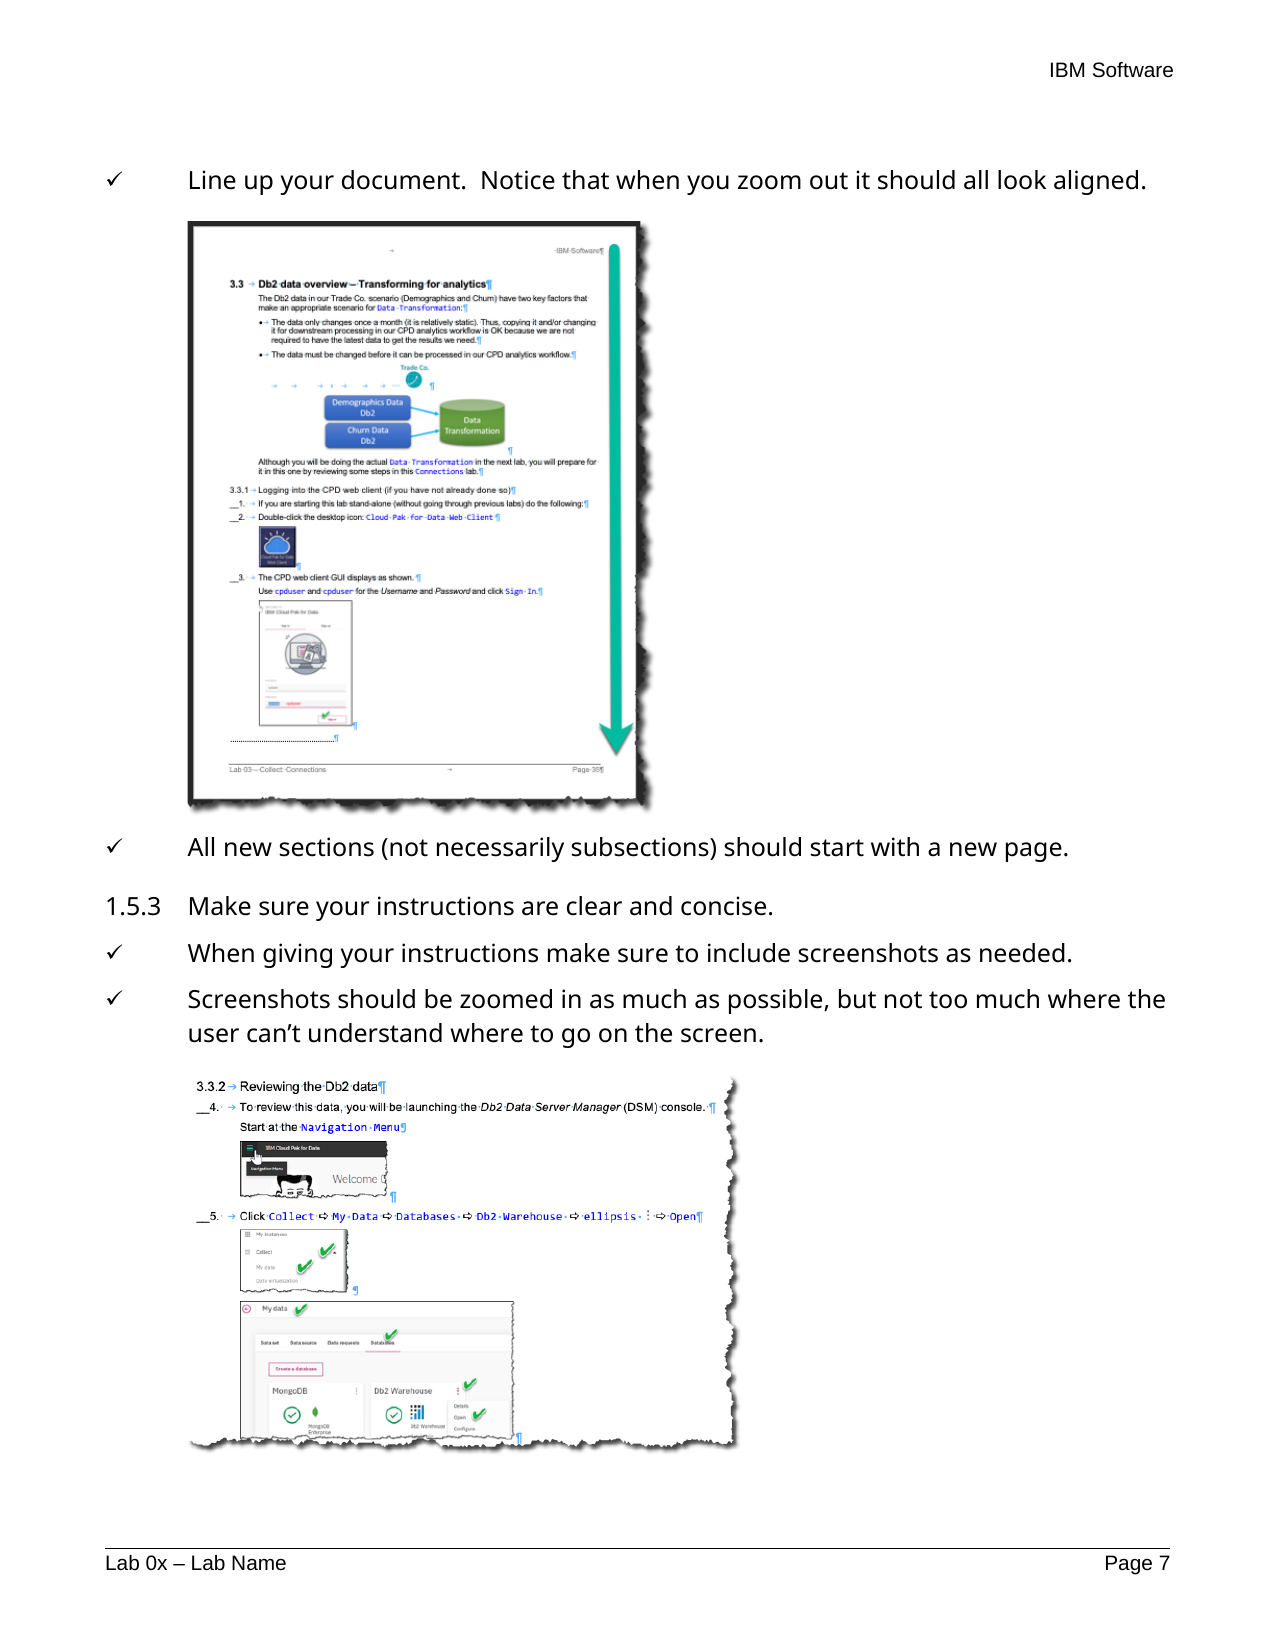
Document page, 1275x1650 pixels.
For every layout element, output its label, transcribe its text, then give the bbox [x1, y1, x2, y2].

list When giving your instructions make sure to include screenshots as needed. [105, 936, 1170, 969]
picture [187, 1075, 742, 1455]
list Line up your document. Notice that when you zoom out it should all look aligned. [105, 162, 1170, 197]
list Screenshots should be zoomed in as much as possible, but not too much where the user can’t understand where to go on the screen. [105, 982, 1170, 1050]
picture [187, 221, 657, 818]
subtitle Make sure your instructions are clear and concise. [105, 889, 1170, 923]
list All new sections (not necessarily subsections) should start with a new page. [105, 830, 1170, 864]
